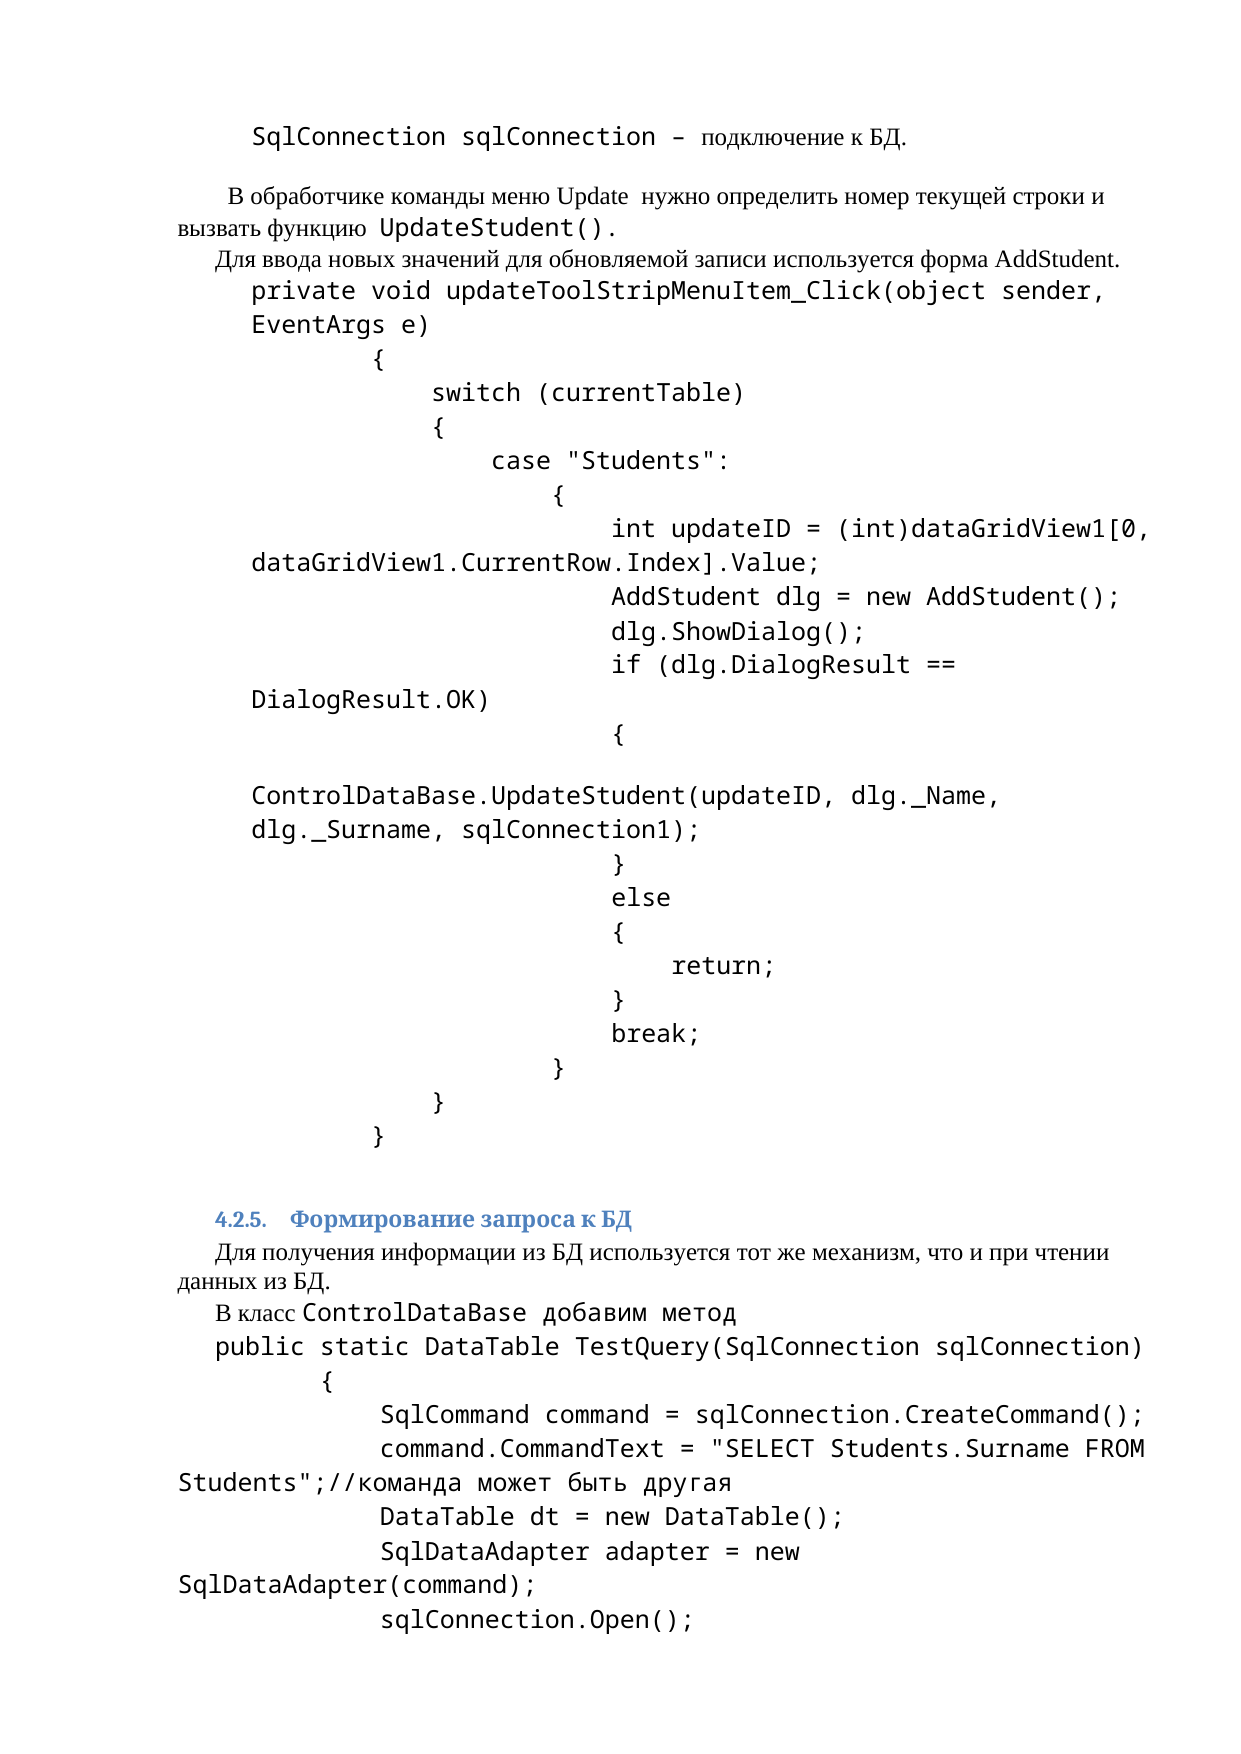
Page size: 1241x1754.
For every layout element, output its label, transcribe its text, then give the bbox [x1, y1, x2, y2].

text } [251, 1050, 1152, 1084]
text { [251, 409, 1152, 443]
text { [251, 715, 1152, 749]
text public static DataTable TestQuery(SqlConnection sqlConnection) [177, 1329, 1152, 1363]
text case "Students": [251, 443, 1152, 477]
text return; [251, 948, 1152, 982]
text SqlCommand command = sqlConnection.CreateCommand(); [177, 1397, 1152, 1431]
text break; [251, 1016, 1152, 1050]
text } [251, 846, 1152, 879]
text } [251, 982, 1152, 1016]
text int updateID = (int)dataGridView1[0, dataGridView1.CurrentRow.Index].Value; [251, 511, 1152, 579]
text switch (currentTable) [251, 375, 1152, 409]
text } [251, 1118, 1152, 1152]
text Для получения информации из БД используется тот же механизм, что и при чтении данных из БД. [177, 1237, 1152, 1295]
text В обработчике команды меню Update нужно определить номер текущей строки и вызвать функцию UpdateStudent(). [177, 181, 1152, 244]
text dlg.ShowDialog(); [251, 613, 1152, 647]
text { [251, 914, 1152, 948]
text { [251, 341, 1152, 375]
text Для ввода новых значений для обновляемой записи используется форма AddStudent. [177, 244, 1152, 272]
text В класс ControlDataBase добавим метод [177, 1295, 1152, 1329]
text private void updateToolStripMenuItem_Click(object sender, EventArgs e) [251, 272, 1152, 341]
text { [251, 477, 1152, 511]
text } [251, 1084, 1152, 1118]
subtitle Формирование запроса к БД [215, 1207, 1152, 1233]
text if (dlg.DialogResult == DialogResult.OK) [251, 647, 1152, 715]
text DataTable dt = new DataTable(); [177, 1499, 1152, 1533]
text command.CommandText = "SELECT Students.Surname FROM Students";//команда может быть другая [177, 1431, 1152, 1499]
text else [251, 879, 1152, 914]
text AddStudent dlg = new AddStudent(); [251, 579, 1152, 613]
text sqlConnection.Open(); [177, 1601, 1152, 1635]
text { [177, 1363, 1152, 1397]
text SqlDataAdapter adapter = new SqlDataAdapter(command); [177, 1533, 1152, 1601]
text SqlConnection sqlConnection – подключение к БД. [251, 118, 1152, 152]
text ControlDataBase.UpdateStudent(updateID, dlg._Name, dlg._Surname, sqlConnection1); [251, 749, 1152, 846]
